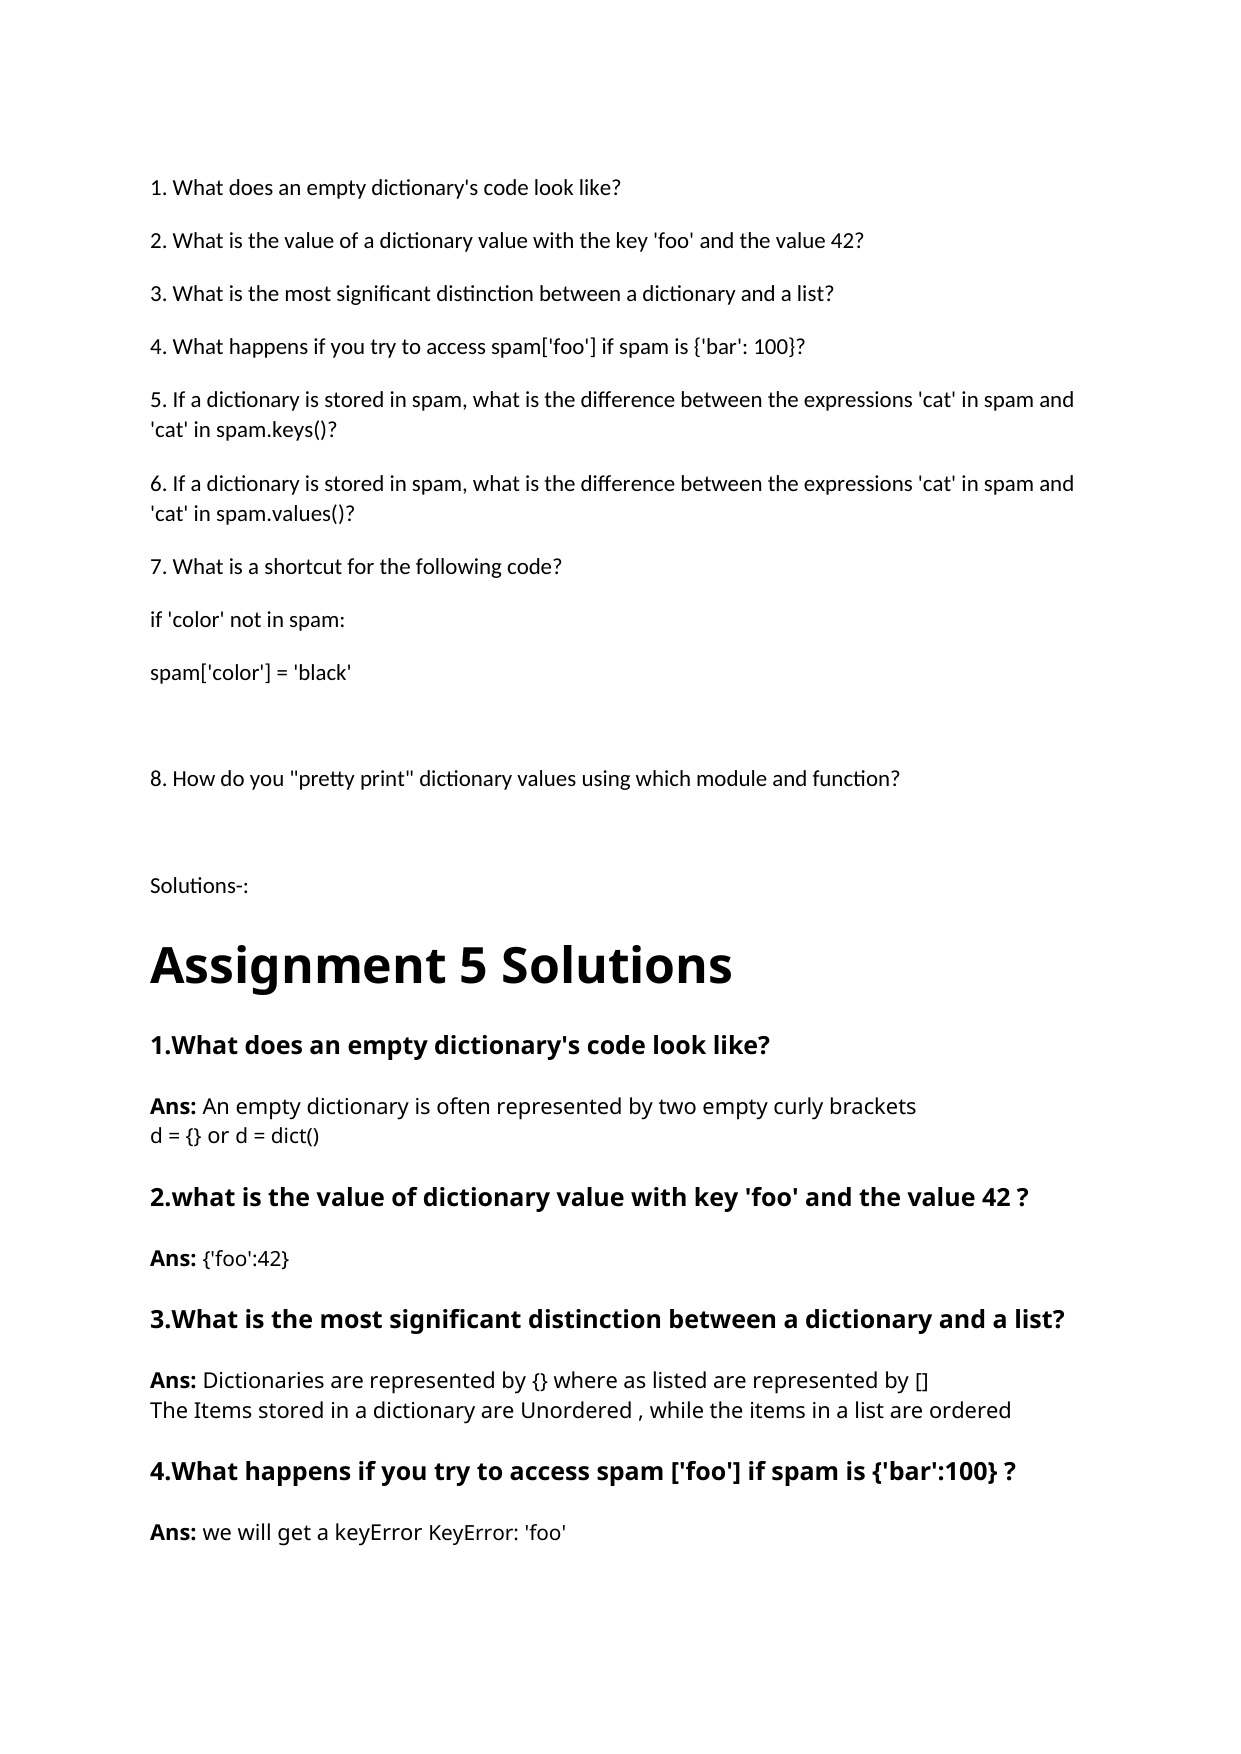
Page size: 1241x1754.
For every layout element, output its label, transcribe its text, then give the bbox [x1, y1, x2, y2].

text Ans: An empty dictionary is often represented by two empty curly brackets d = {} or d = dict() [150, 1091, 1090, 1150]
text 2.what is the value of dictionary value with key 'foo' and the value 42 ? [150, 1179, 1090, 1213]
text 7. What is a shortcut for the following code? [150, 552, 1090, 580]
text 1. What does an empty dictionary's code look like? [150, 173, 1090, 201]
text 4.What happens if you try to access spam ['foo'] if spam is {'bar':100} ? [150, 1454, 1090, 1488]
text Ans: Dictionaries are represented by {} where as listed are represented by [] The Items stored in a dictionary are Unordered , while the items in a list are ordered [150, 1365, 1090, 1424]
text 2. What is the value of a dictionary value with the key 'foo' and the value 42? [150, 226, 1090, 254]
text spam['color'] = 'black' [150, 658, 1090, 686]
text 5. If a dictionary is stored in spam, what is the difference between the expressions 'cat' in spam and 'cat' in spam.keys()? [150, 385, 1090, 444]
text Ans: we will get a keyError KeyError: 'foo' [150, 1517, 1090, 1547]
text Assignment 5 Solutions [150, 930, 1090, 998]
text 3.What is the most significant distinction between a dictionary and a list? [150, 1302, 1090, 1336]
text 3. What is the most significant distinction between a dictionary and a list? [150, 279, 1090, 307]
text if 'color' not in spam: [150, 605, 1090, 633]
text 6. If a dictionary is stored in spam, what is the difference between the expressions 'cat' in spam and 'cat' in spam.values()? [150, 469, 1090, 527]
text 8. How do you "pretty print" dictionary values using which module and function? [150, 764, 1090, 793]
text 4. What happens if you try to access spam['foo'] if spam is {'bar': 100}? [150, 332, 1090, 360]
text Ans: {'foo':42} [150, 1243, 1090, 1272]
text Solutions-: [150, 871, 1090, 899]
text 1.What does an empty dictionary's code look like? [150, 1027, 1090, 1062]
